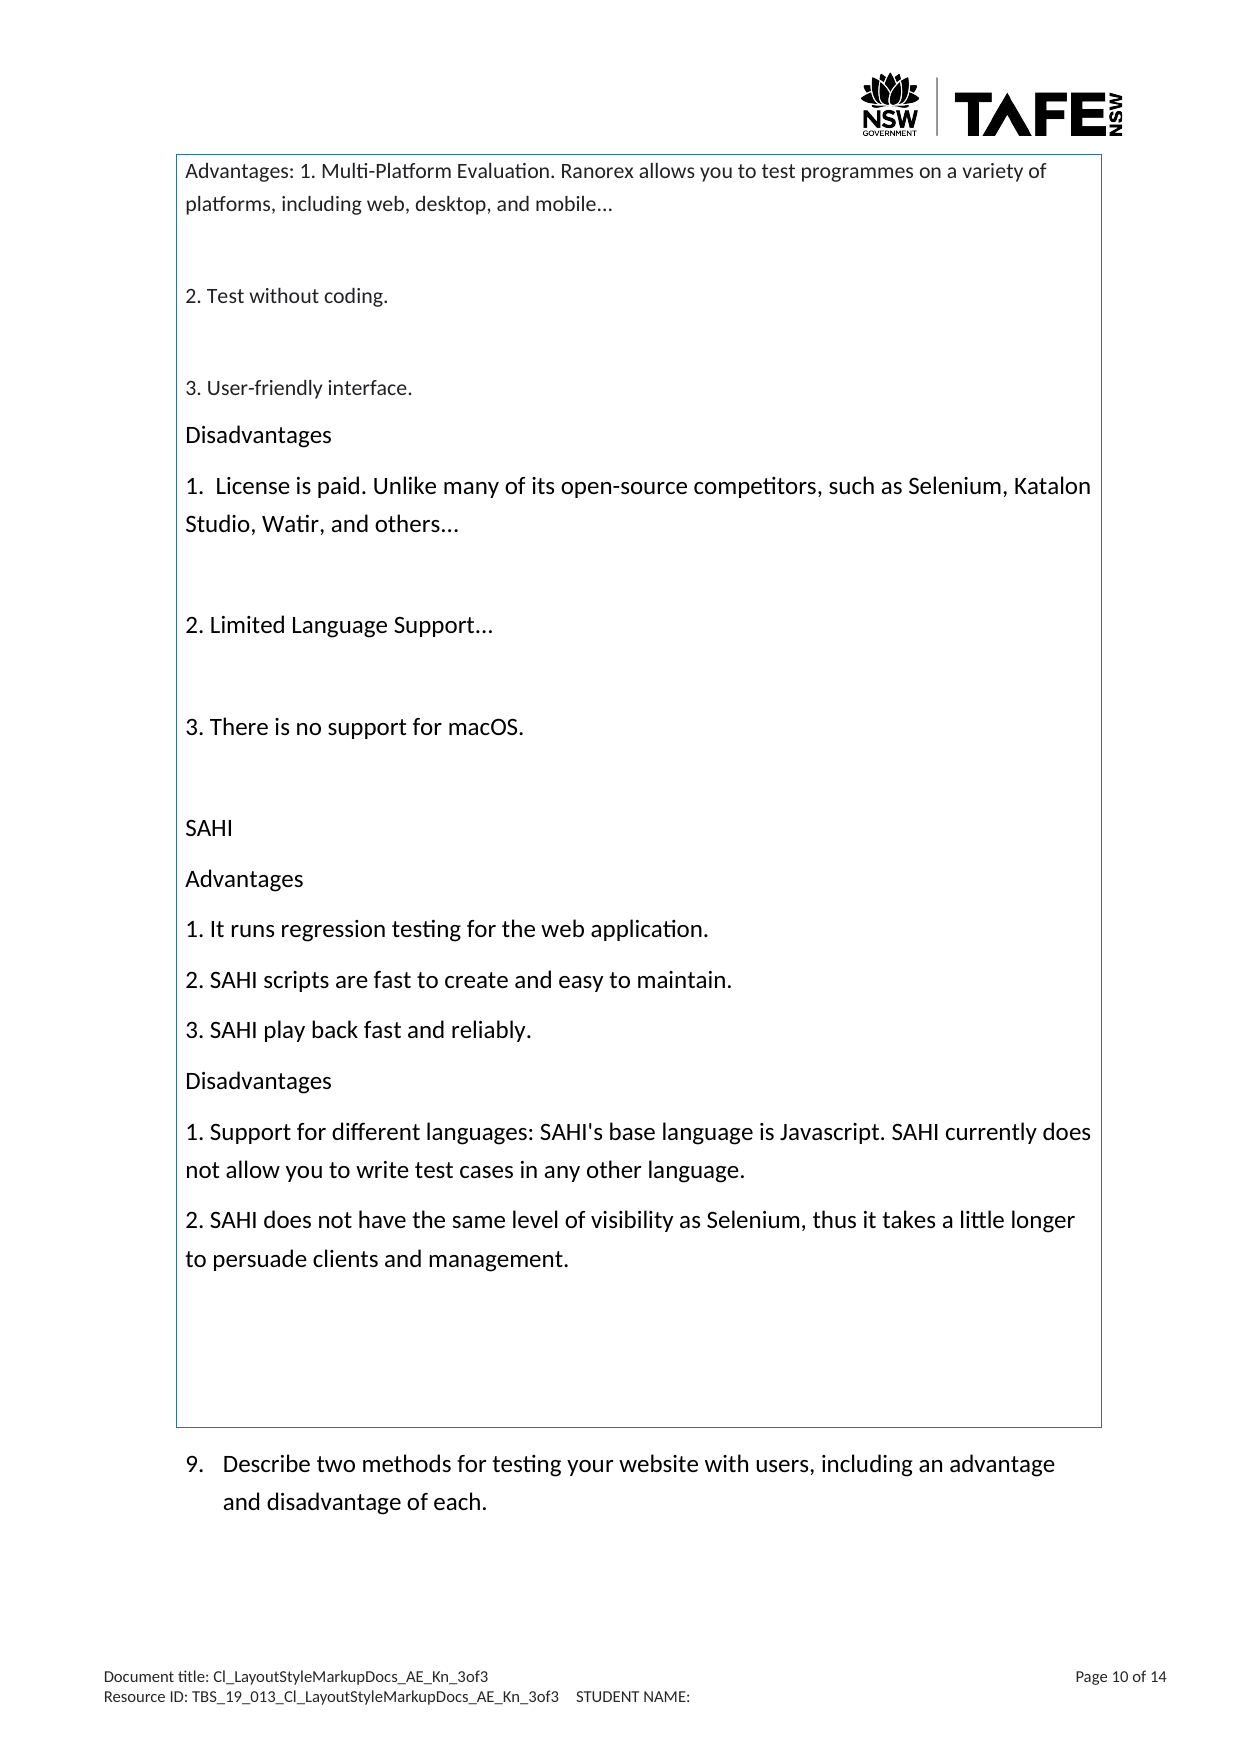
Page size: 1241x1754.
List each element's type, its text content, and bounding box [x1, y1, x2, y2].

text 3. There is no support for macOS. [177, 708, 1101, 741]
text Disadvantages [177, 1062, 1101, 1096]
text 3. User-friendly interface. [177, 371, 1101, 401]
text 2. Limited Language Support... [177, 607, 1101, 640]
text 2. SAHI does not have the same level of visibility as Selenium, thus it takes a little longer to persuade clients and management. [177, 1202, 1101, 1273]
text SAHI [177, 809, 1101, 843]
text 2. Test without coding. [177, 279, 1101, 309]
text Advantages: 1. Multi-Platform Evaluation. Ranorex allows you to test programmes on a variety of platforms, including web, desktop, and mobile... [177, 155, 1101, 217]
text 3. SAHI play back fast and reliably. [177, 1012, 1101, 1045]
text 1. It runs regression testing for the web application. [177, 910, 1101, 944]
text 2. SAHI scripts are fast to create and easy to maintain. [177, 961, 1101, 994]
picture [861, 71, 1123, 137]
text Disadvantages [177, 417, 1101, 450]
text 1. Support for different languages: SAHI's base language is Javascript. SAHI currently does not allow you to write test cases in any other language. [177, 1113, 1101, 1184]
text Advantages [177, 860, 1101, 893]
text 1. License is paid. Unlike many of its open-source competitors, such as Selenium, Katalon Studio, Watir, and others... [177, 467, 1101, 539]
list Describe two methods for testing your website with users, including an advantage and disadvantage of each. [185, 1448, 1092, 1517]
